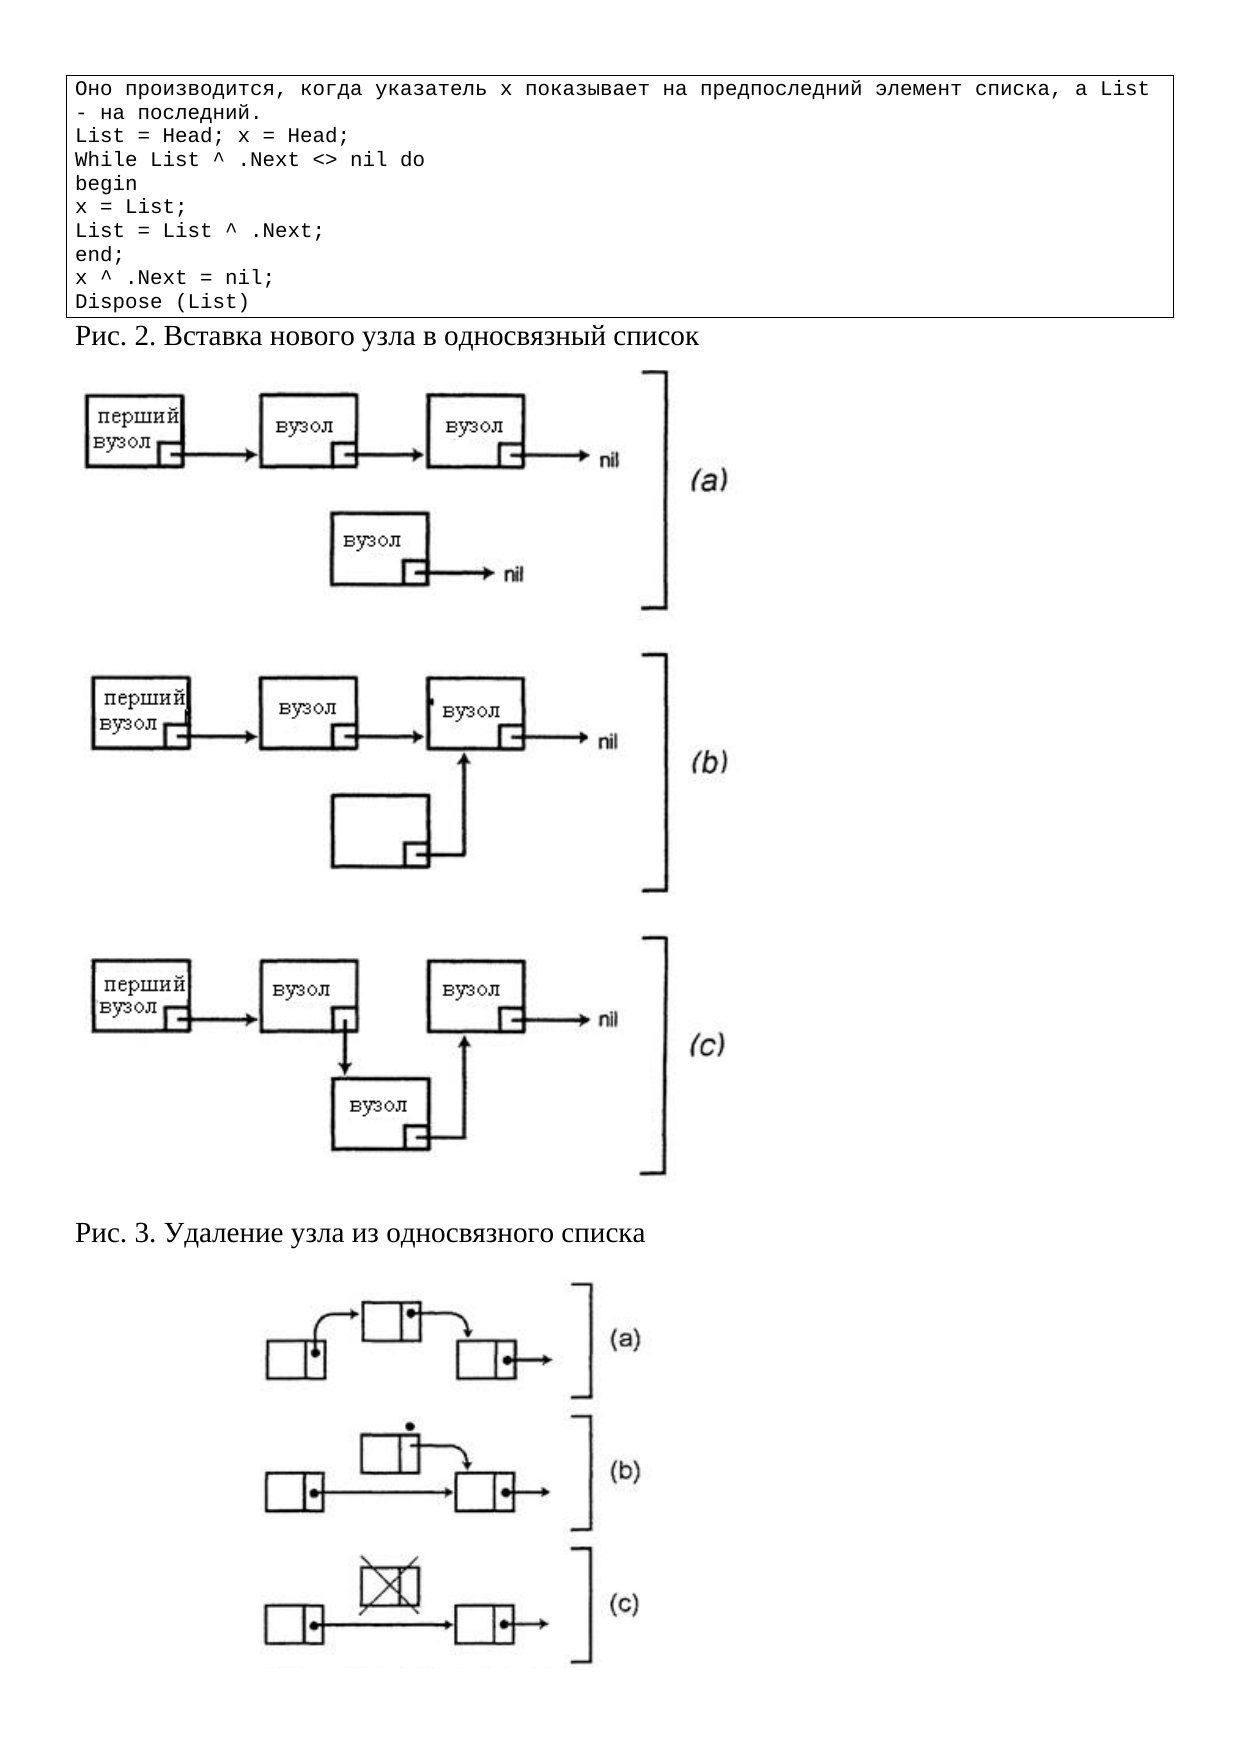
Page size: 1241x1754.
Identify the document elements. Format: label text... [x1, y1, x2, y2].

text Dispose (List) [67, 288, 1173, 317]
text Рис. 3. Удаление узла из односвязного списка [75, 1215, 1165, 1248]
text x = List; [75, 196, 1165, 220]
text begin [75, 173, 1165, 196]
text List = Head; x = Head; [75, 125, 1165, 149]
text x ^ .Next = nil; [75, 267, 1165, 288]
text While List ^ .Next <> nil do [75, 149, 1165, 173]
text end; [75, 244, 1165, 267]
text Оно производится, когда указатель х показывает на предпоследний элемент списка, а List - на последний. [67, 76, 1173, 125]
text List = List ^ .Next; [75, 220, 1165, 244]
text Рис. 2. Вставка нового узла в односвязный список [75, 318, 1165, 351]
